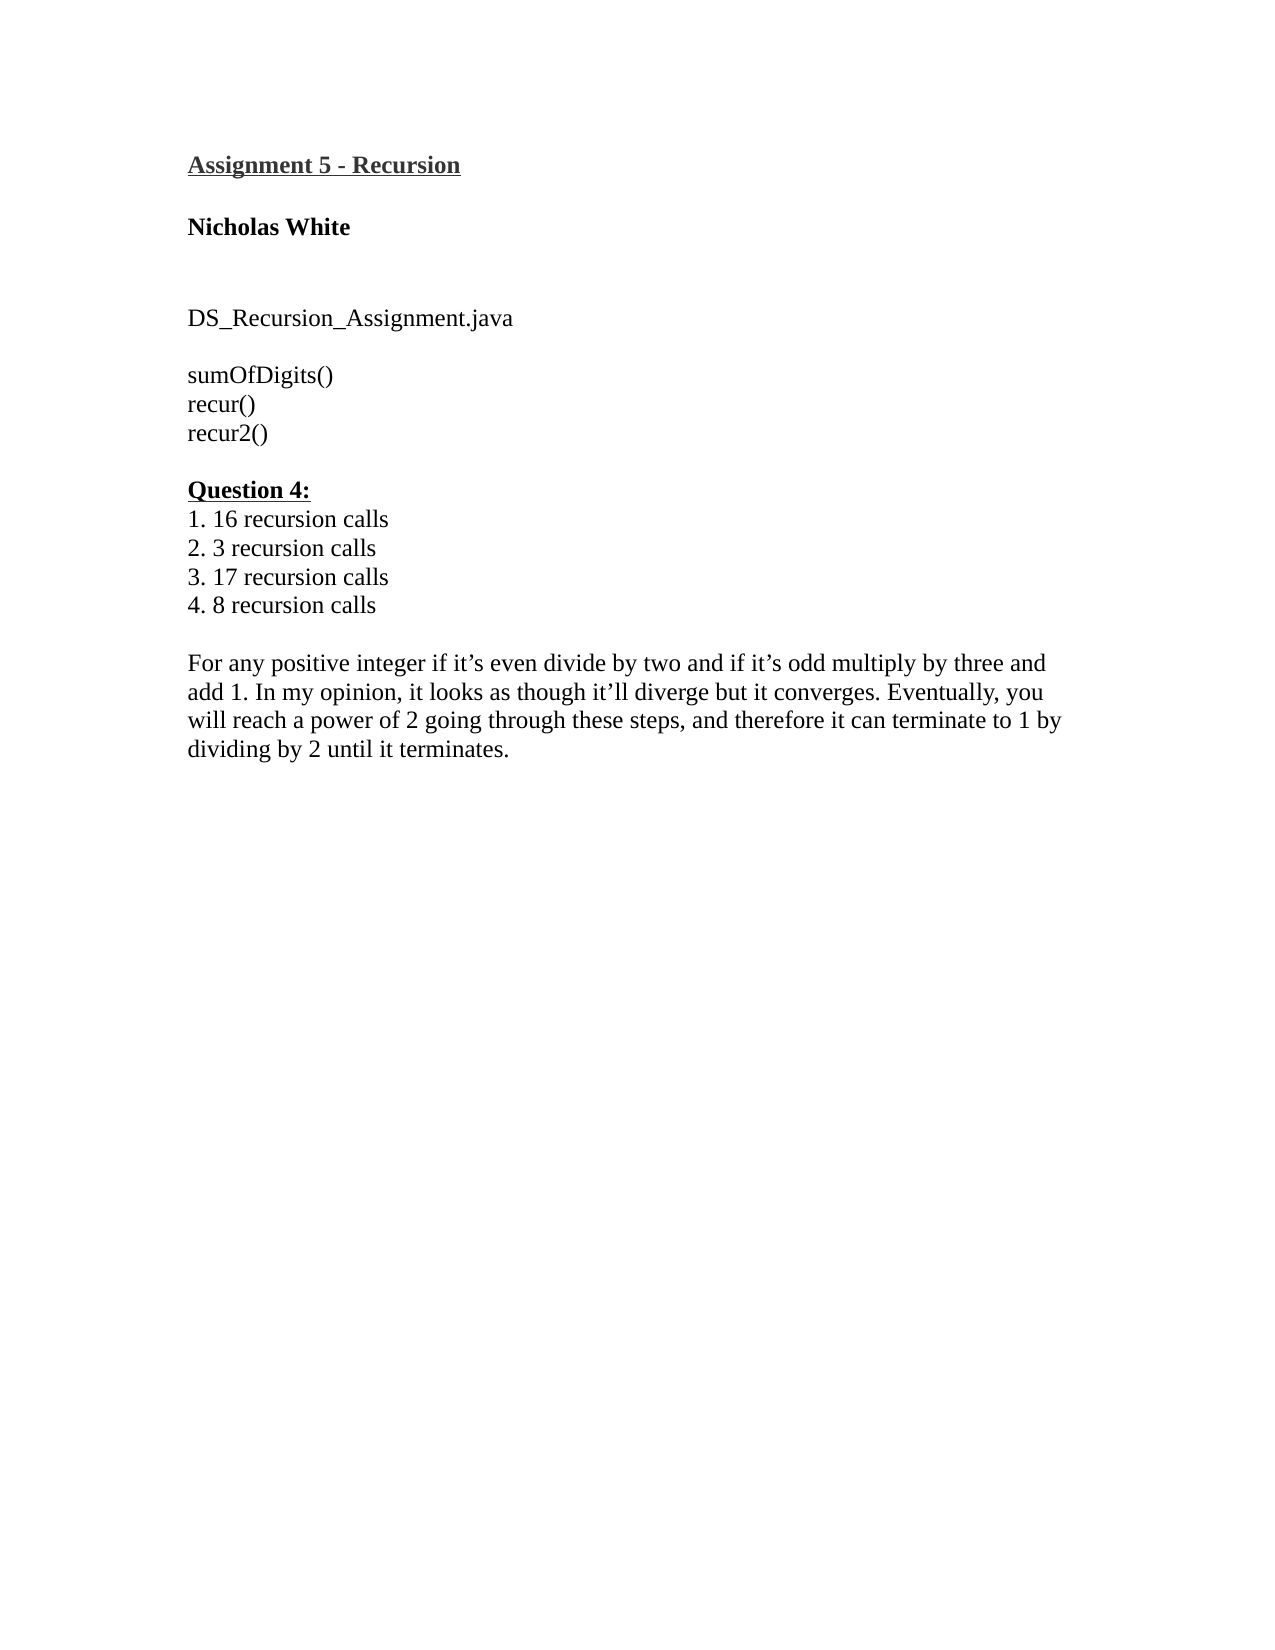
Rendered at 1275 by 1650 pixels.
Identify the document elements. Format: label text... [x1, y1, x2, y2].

text For any positive integer if it’s even divide by two and if it’s odd multiply by three and add 1. In my opinion, it looks as though it’ll diverge but it converges. Eventually, you will reach a power of 2 going through these steps, and therefore it can terminate to 1 by dividing by 2 until it terminates. [187, 648, 1087, 763]
text DS_Recursion_Assignment.java [187, 303, 1087, 332]
text sumOfDigits() [187, 361, 1087, 389]
text recur() [187, 389, 1087, 418]
text 4. 8 recursion calls [187, 591, 1087, 619]
text Question 4: [187, 476, 1087, 504]
text Nicholas White [187, 212, 1087, 241]
text 3. 17 recursion calls [187, 562, 1087, 591]
text 1. 16 recursion calls [187, 504, 1087, 533]
text recur2() [187, 418, 1087, 447]
text Assignment 5 - Recursion [187, 150, 1087, 179]
text 2. 3 recursion calls [187, 533, 1087, 562]
